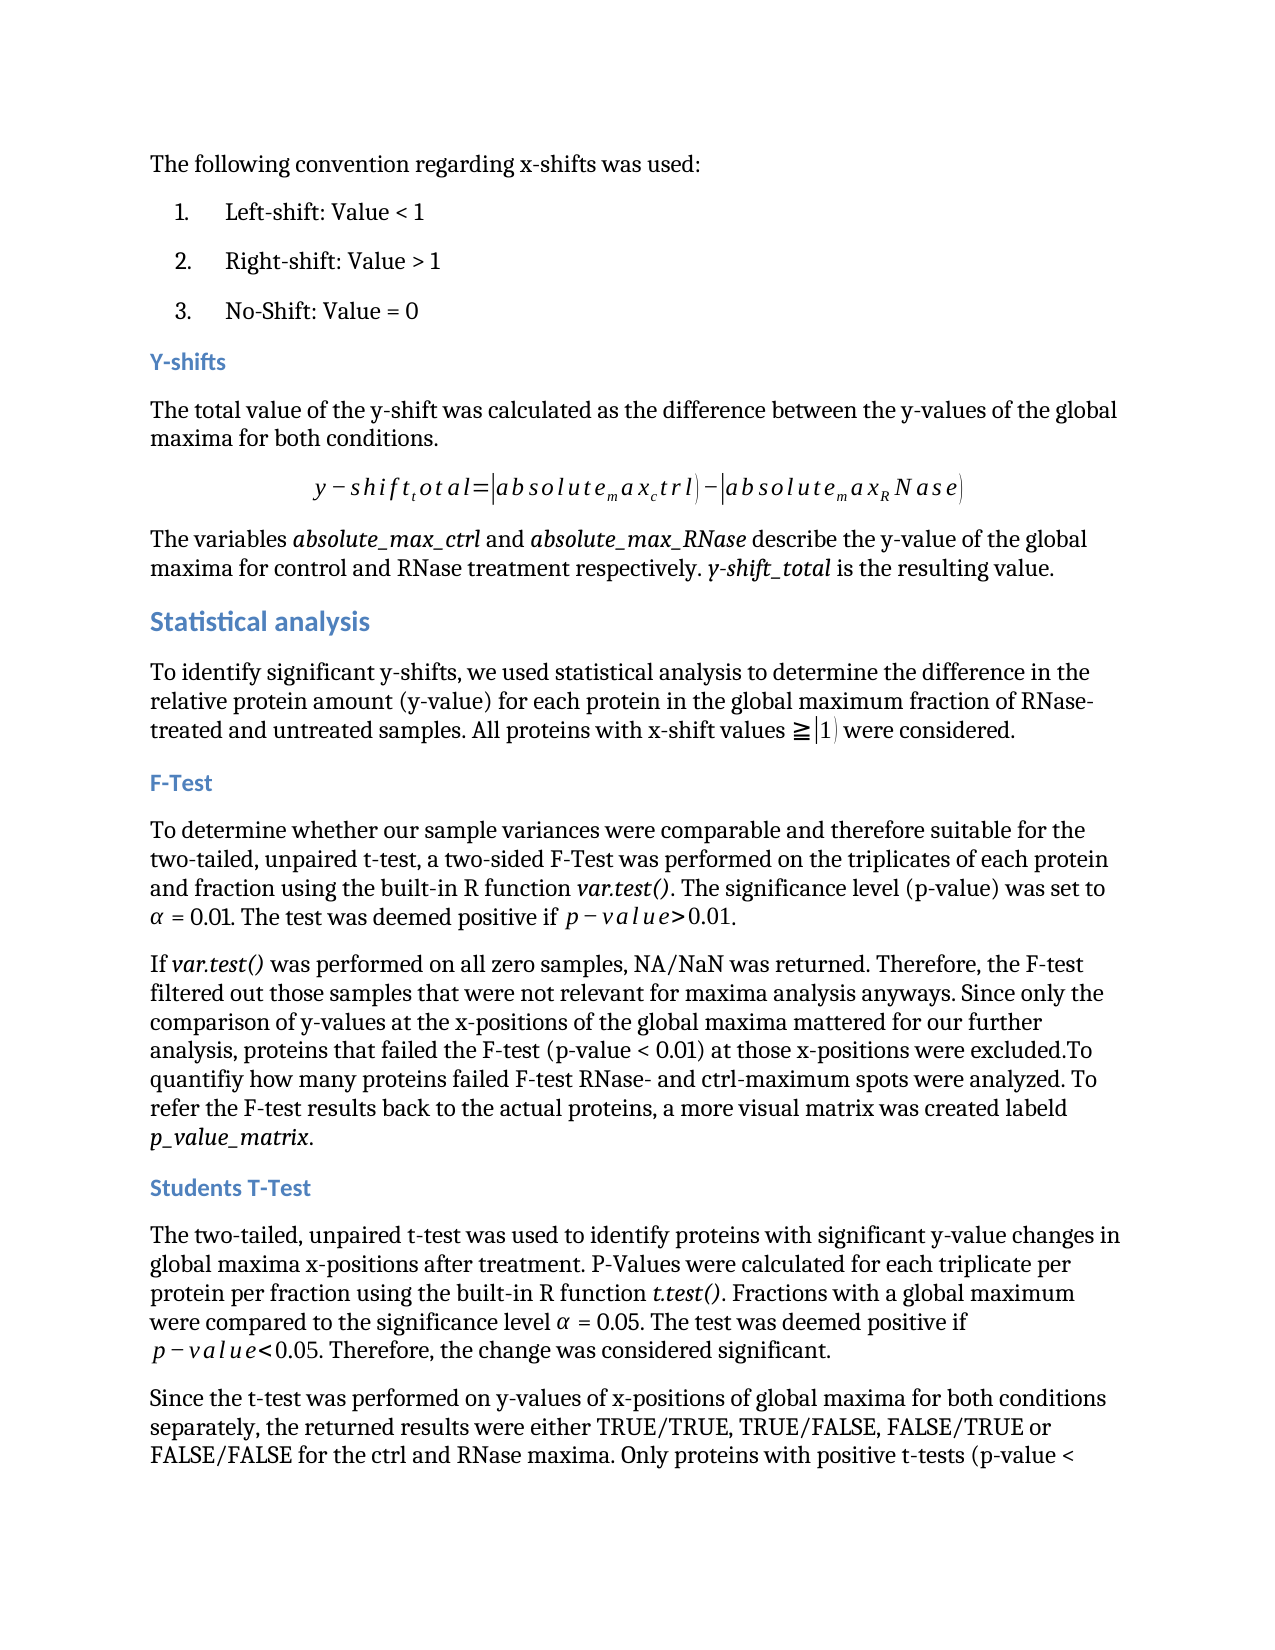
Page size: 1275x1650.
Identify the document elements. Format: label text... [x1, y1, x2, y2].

text The variables absolute_max_ctrl and absolute_max_RNase describe the y-value of the global maxima for control and RNase treatment respectively. y-shift_total is the resulting value. [150, 525, 1125, 583]
list Right-shift: Value > 1 [175, 247, 1125, 276]
list No-Shift: Value = 0 [175, 297, 1125, 325]
text To identify significant y-shifts, we used statistical analysis to determine the difference in the relative protein amount (y-value) for each protein in the global maximum fraction of RNase-treated and untreated samples. All proteins with x-shift values were considered. [150, 658, 1125, 746]
text If var.test() was performed on all zero samples, NA/NaN was returned. Therefore, the F-test filtered out those samples that were not relevant for maxima analysis anyways. Since only the comparison of y-values at the x-positions of the global maxima mattered for our further analysis, proteins that failed the F-test (p-value < 0.01) at those x-positions were excluded.To quantifiy how many proteins failed F-test RNase- and ctrl-maximum spots were analyzed. To refer the F-test results back to the actual proteins, a more visual matrix was created labeld p_value_matrix. [150, 950, 1125, 1151]
subtitle Y-shifts [150, 346, 1125, 377]
text The two-tailed, unpaired t-test was used to identify proteins with significant y-value changes in global maxima x-positions after treatment. P-Values were calculated for each triplicate per protein per fraction using the built-in R function t.test(). Fractions with a global maximum were compared to the significance level = 0.05. The test was deemed positive if . Therefore, the change was considered significant. [150, 1221, 1125, 1365]
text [150, 1384, 1125, 1470]
subtitle Students T-Test [150, 1172, 1125, 1202]
text The following convention regarding x-shifts was used: [150, 150, 1125, 179]
subtitle Statistical analysis [150, 603, 1125, 639]
text To determine whether our sample variances were comparable and therefore suitable for the two-tailed, unpaired t-test, a two-sided F-Test was performed on the triplicates of each protein and fraction using the built-in R function var.test(). The significance level (p-value) was set to = 0.01. The test was deemed positive if . [150, 816, 1125, 931]
list Left-shift: Value < 1 [175, 197, 1125, 226]
subtitle F-Test [150, 767, 1125, 797]
text The total value of the y-shift was calculated as the difference between the y-values of the global maxima for both conditions. [150, 396, 1125, 453]
